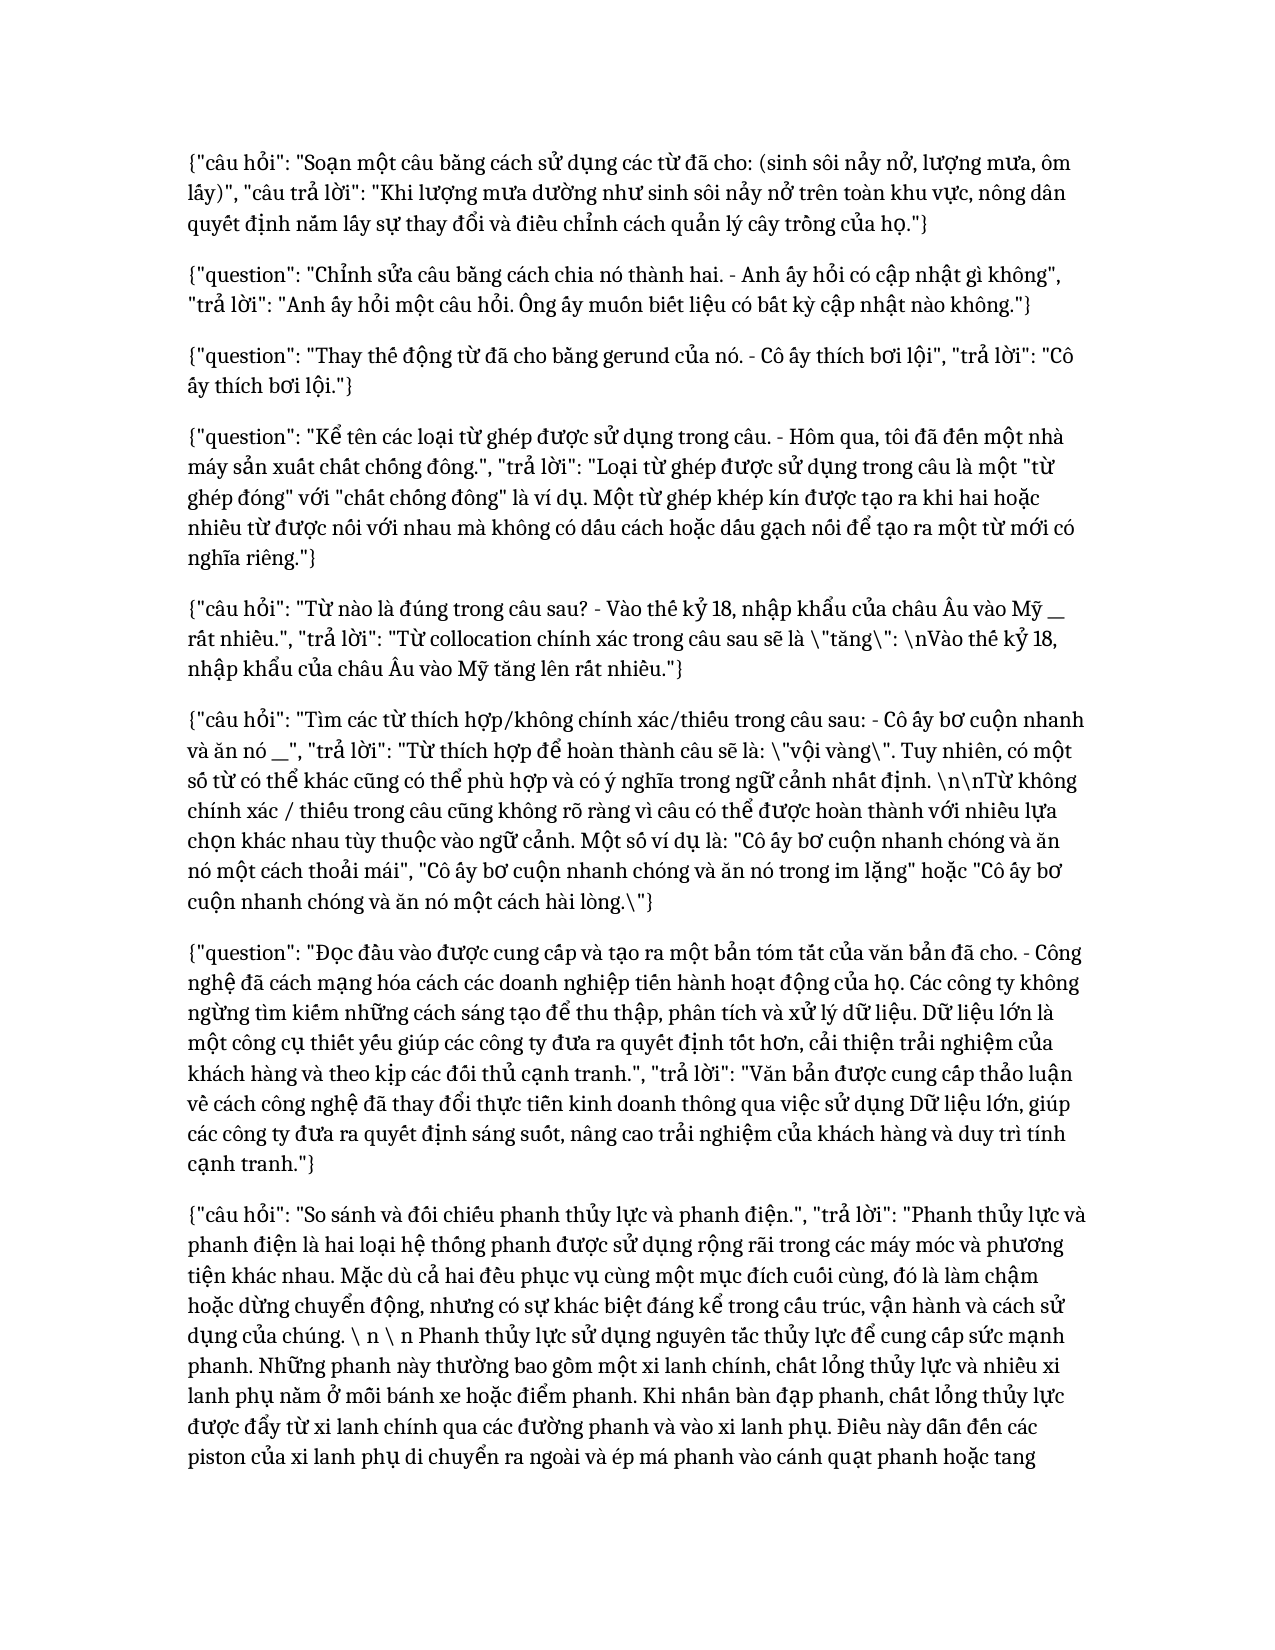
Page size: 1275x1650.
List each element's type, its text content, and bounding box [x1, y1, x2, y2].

text {"question": "Kể tên các loại từ ghép được sử dụng trong câu. - Hôm qua, tôi đã đến một nhà máy sản xuất chất chống đông.", "trả lời": "Loại từ ghép được sử dụng trong câu là một "từ ghép đóng" với "chất chống đông" là ví dụ. Một từ ghép khép kín được tạo ra khi hai hoặc nhiều từ được nối với nhau mà không có dấu cách hoặc dấu gạch nối để tạo ra một từ mới có nghĩa riêng."} [187, 424, 1087, 571]
text {"câu hỏi": "Tìm các từ thích hợp/không chính xác/thiếu trong câu sau: - Cô ấy bơ cuộn nhanh và ăn nó __", "trả lời": "Từ thích hợp để hoàn thành câu sẽ là: \"vội vàng\". Tuy nhiên, có một số từ có thể khác cũng có thể phù hợp và có ý nghĩa trong ngữ cảnh nhất định. \n\nTừ không chính xác / thiếu trong câu cũng không rõ ràng vì câu có thể được hoàn thành với nhiều lựa chọn khác nhau tùy thuộc vào ngữ cảnh. Một số ví dụ là: "Cô ấy bơ cuộn nhanh chóng và ăn nó một cách thoải mái", "Cô ấy bơ cuộn nhanh chóng và ăn nó trong im lặng" hoặc "Cô ấy bơ cuộn nhanh chóng và ăn nó một cách hài lòng.\"} [187, 707, 1087, 915]
text {"câu hỏi": "Soạn một câu bằng cách sử dụng các từ đã cho: (sinh sôi nảy nở, lượng mưa, ôm lấy)", "câu trả lời": "Khi lượng mưa dường như sinh sôi nảy nở trên toàn khu vực, nông dân quyết định nắm lấy sự thay đổi và điều chỉnh cách quản lý cây trồng của họ."} [187, 150, 1087, 237]
text {"question": "Đọc đầu vào được cung cấp và tạo ra một bản tóm tắt của văn bản đã cho. - Công nghệ đã cách mạng hóa cách các doanh nghiệp tiến hành hoạt động của họ. Các công ty không ngừng tìm kiếm những cách sáng tạo để thu thập, phân tích và xử lý dữ liệu. Dữ liệu lớn là một công cụ thiết yếu giúp các công ty đưa ra quyết định tốt hơn, cải thiện trải nghiệm của khách hàng và theo kịp các đối thủ cạnh tranh.", "trả lời": "Văn bản được cung cấp thảo luận về cách công nghệ đã thay đổi thực tiễn kinh doanh thông qua việc sử dụng Dữ liệu lớn, giúp các công ty đưa ra quyết định sáng suốt, nâng cao trải nghiệm của khách hàng và duy trì tính cạnh tranh."} [187, 939, 1087, 1177]
text {"question": "Thay thế động từ đã cho bằng gerund của nó. - Cô ấy thích bơi lội", "trả lời": "Cô ấy thích bơi lội."} [187, 343, 1087, 399]
text {"câu hỏi": "Từ nào là đúng trong câu sau? - Vào thế kỷ 18, nhập khẩu của châu Âu vào Mỹ __ rất nhiều.", "trả lời": "Từ collocation chính xác trong câu sau sẽ là \"tăng\": \nVào thế kỷ 18, nhập khẩu của châu Âu vào Mỹ tăng lên rất nhiều."} [187, 596, 1087, 683]
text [187, 1202, 1087, 1470]
text {"question": "Chỉnh sửa câu bằng cách chia nó thành hai. - Anh ấy hỏi có cập nhật gì không", "trả lời": "Anh ấy hỏi một câu hỏi. Ông ấy muốn biết liệu có bất kỳ cập nhật nào không."} [187, 261, 1087, 318]
